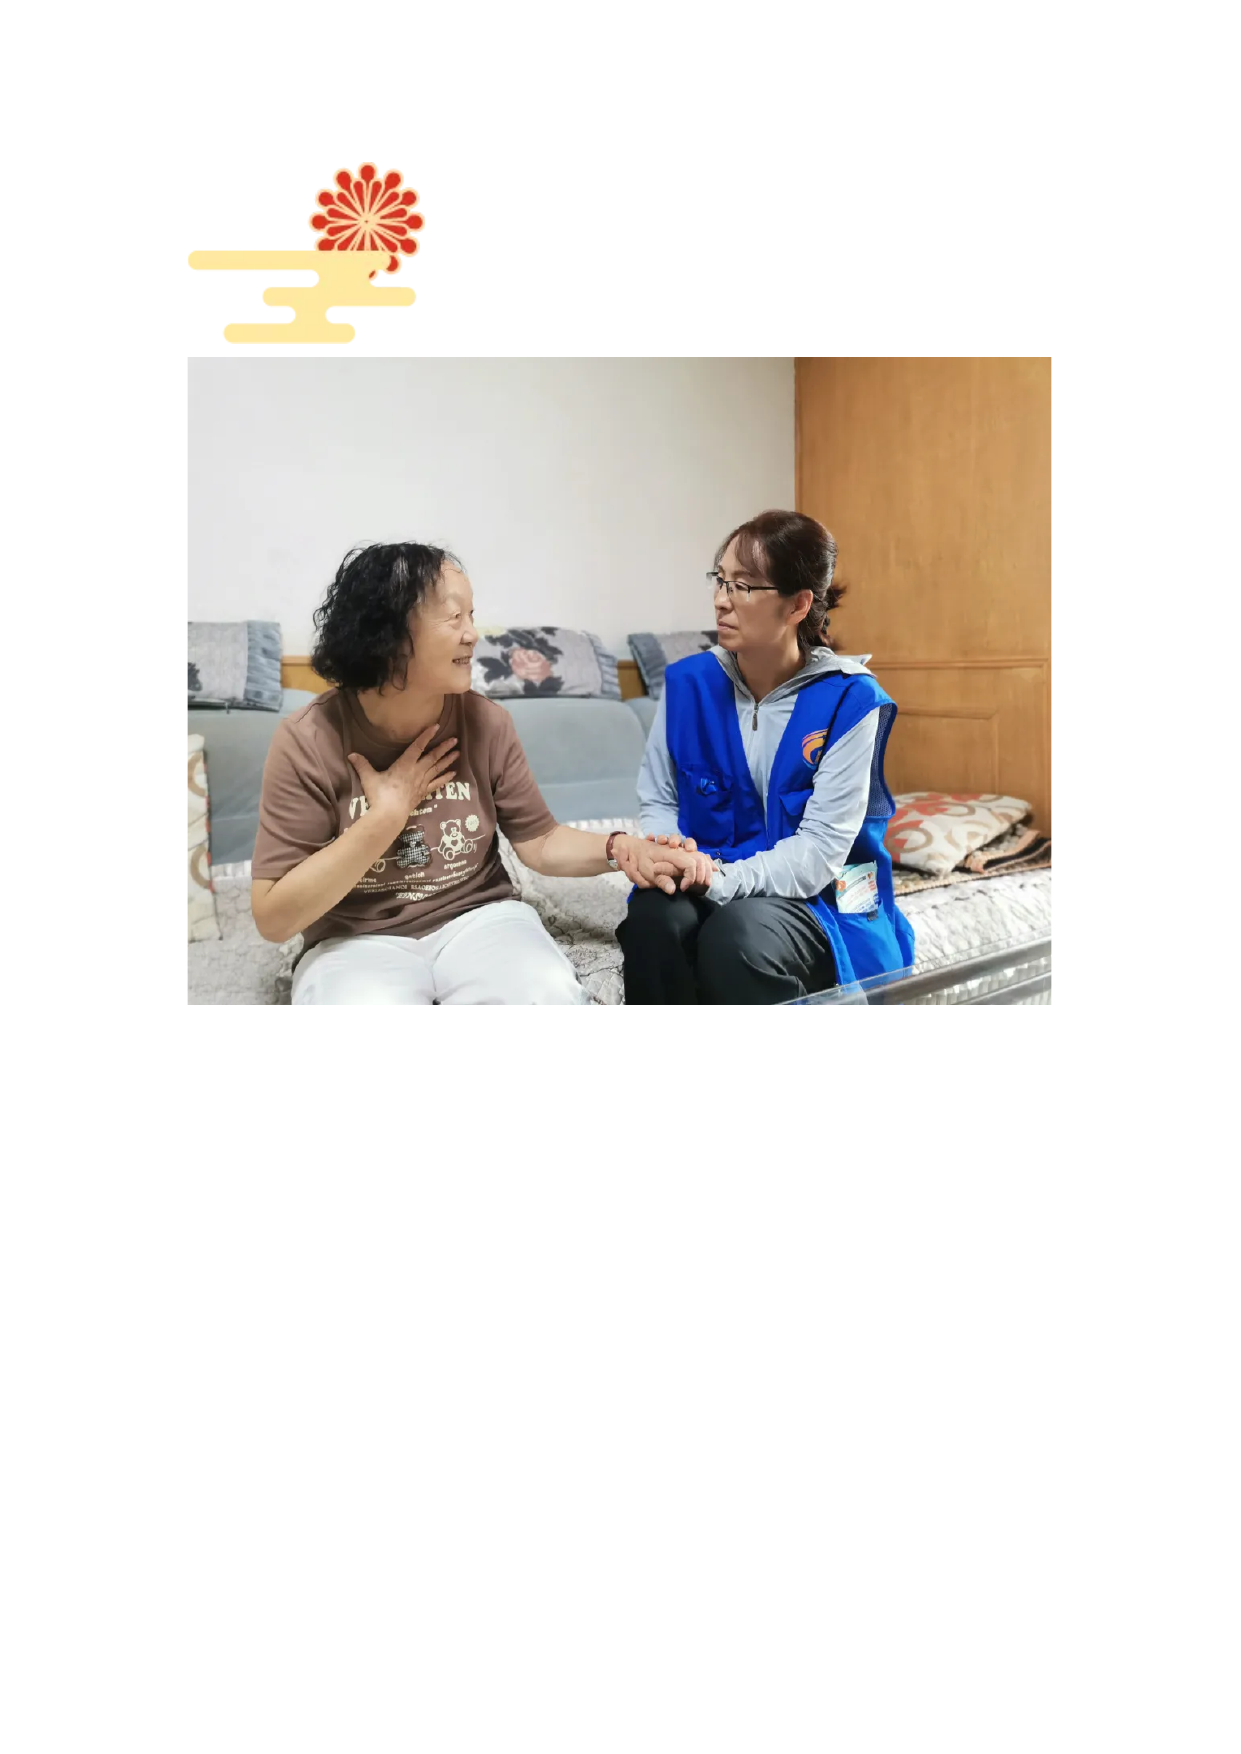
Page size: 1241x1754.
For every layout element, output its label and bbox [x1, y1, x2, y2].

picture [187, 162, 426, 344]
picture [187, 357, 1052, 1005]
